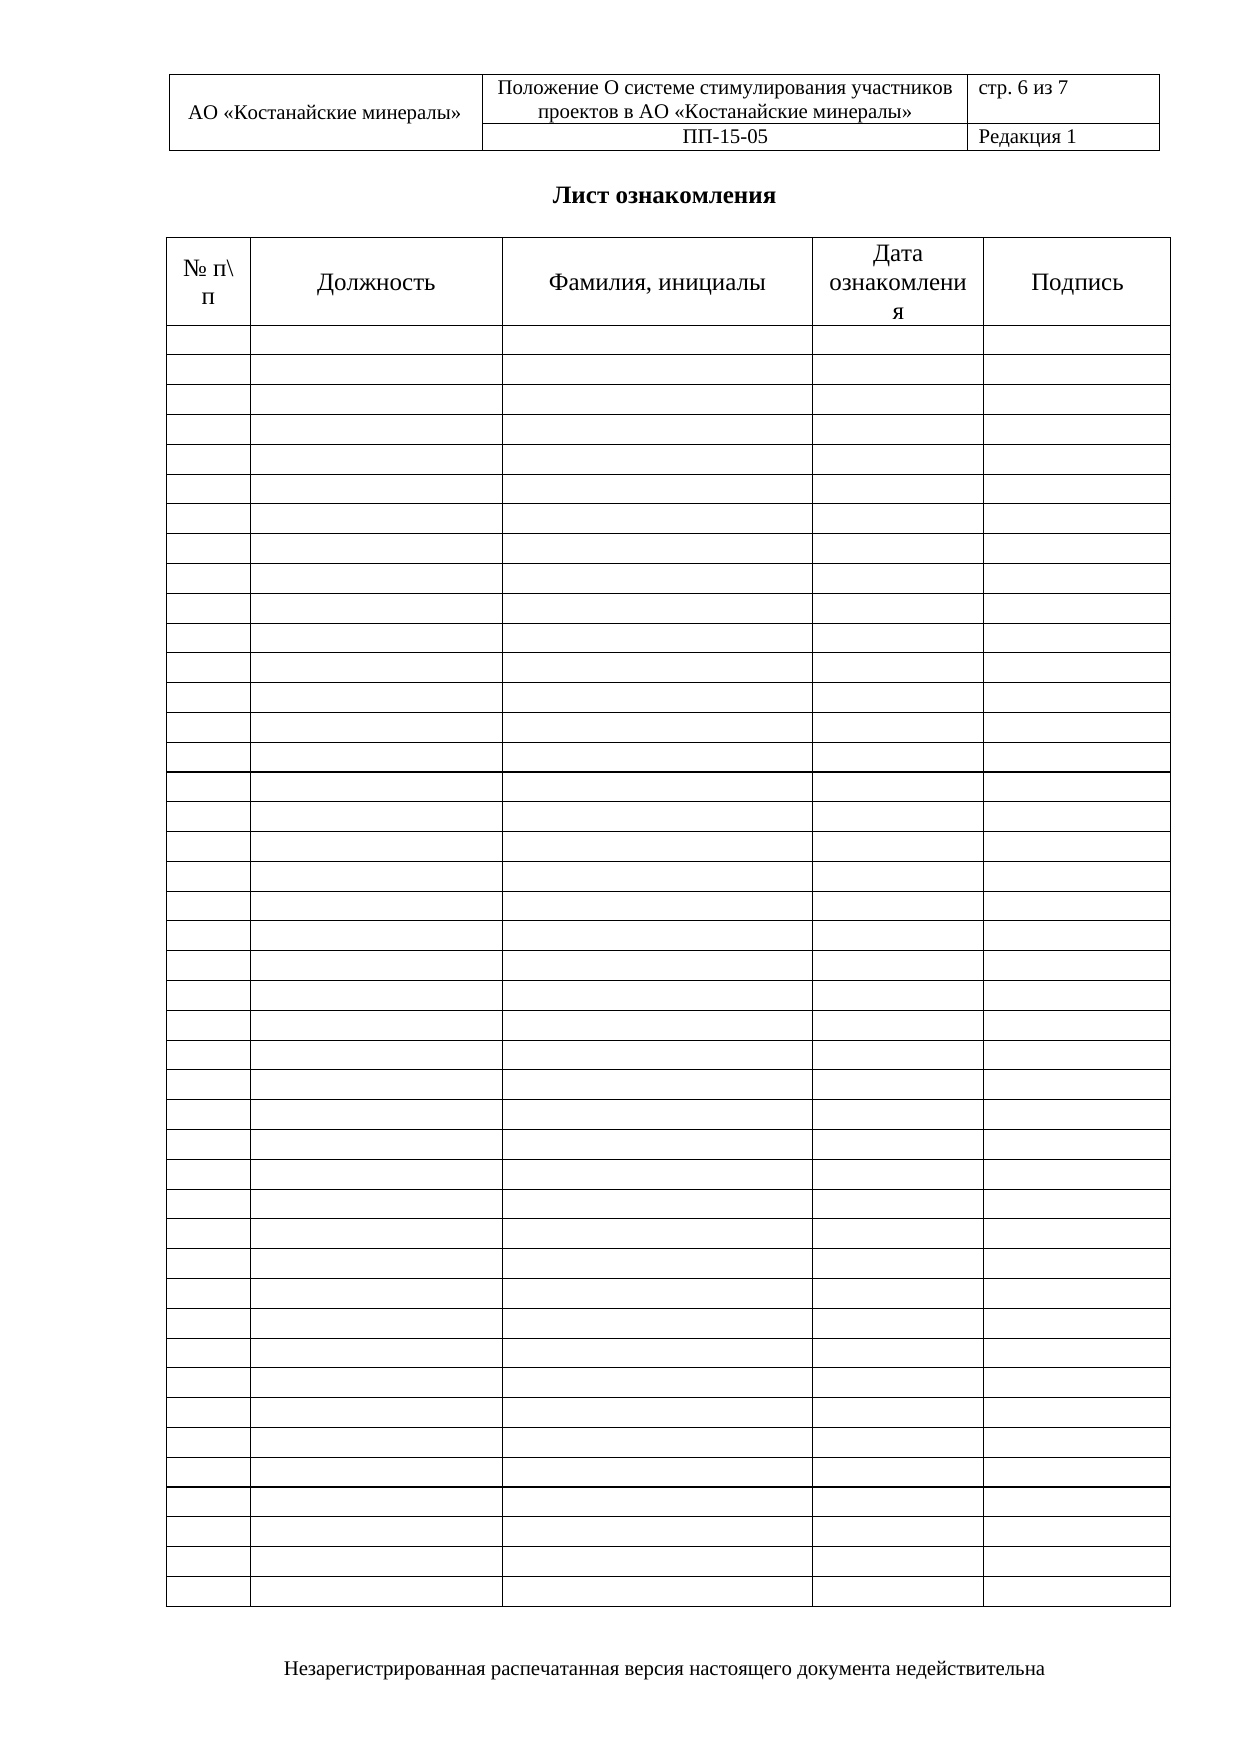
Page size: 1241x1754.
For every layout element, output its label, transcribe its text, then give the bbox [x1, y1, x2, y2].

table_cell [813, 1368, 983, 1397]
table_header Должность [251, 238, 502, 324]
text Лист ознакомления [177, 180, 1152, 208]
table_cell [813, 1100, 983, 1129]
table_cell [813, 624, 983, 652]
table_cell [167, 564, 250, 593]
table_cell [503, 951, 812, 980]
table_cell [503, 981, 812, 1010]
table_cell [503, 1368, 812, 1397]
table_cell [251, 1160, 502, 1188]
table_cell [503, 1100, 812, 1129]
table_cell [984, 1041, 1170, 1069]
table_cell [813, 385, 983, 414]
table_cell [503, 1577, 812, 1606]
table_cell [503, 445, 812, 473]
table_cell [984, 1190, 1170, 1218]
table_cell [813, 1011, 983, 1039]
table_cell [251, 1547, 502, 1576]
table_cell [813, 951, 983, 980]
table_cell [984, 832, 1170, 861]
table_cell [984, 1309, 1170, 1337]
table_cell [813, 862, 983, 891]
table_cell [984, 326, 1170, 354]
table_cell [813, 1339, 983, 1367]
table_cell [984, 653, 1170, 682]
table_cell [813, 1041, 983, 1069]
table_cell [251, 683, 502, 712]
table_cell [503, 1279, 812, 1308]
table_cell [167, 385, 250, 414]
table_cell [251, 326, 502, 354]
table_cell [813, 534, 983, 563]
table_cell [503, 594, 812, 622]
table_cell [984, 1160, 1170, 1188]
table_cell [167, 832, 250, 861]
table_cell [984, 445, 1170, 473]
table_cell [251, 1219, 502, 1248]
table_cell [167, 1219, 250, 1248]
table_cell [503, 802, 812, 831]
table_cell [984, 1458, 1170, 1486]
table_cell [251, 504, 502, 533]
table_cell [813, 564, 983, 593]
table_cell [503, 475, 812, 503]
table_cell [813, 1309, 983, 1337]
table_cell [813, 594, 983, 622]
table_cell [251, 921, 502, 950]
table_cell [251, 1130, 502, 1159]
table_cell [984, 1249, 1170, 1278]
table_header Подпись [984, 238, 1170, 324]
table_header № п\п [167, 238, 250, 324]
table_cell [984, 504, 1170, 533]
table_cell [167, 594, 250, 622]
table_cell [251, 1577, 502, 1606]
table_cell [503, 504, 812, 533]
table_cell [167, 921, 250, 950]
table_cell [813, 743, 983, 771]
table_cell [167, 1011, 250, 1039]
table_cell [984, 1577, 1170, 1606]
table_cell [503, 832, 812, 861]
table_cell [813, 1517, 983, 1546]
table_cell [984, 951, 1170, 980]
table_cell [984, 1130, 1170, 1159]
table_cell [251, 981, 502, 1010]
table_cell [984, 1547, 1170, 1576]
table_cell [251, 1041, 502, 1069]
table_cell [813, 1279, 983, 1308]
table_cell [251, 802, 502, 831]
table_cell [984, 713, 1170, 742]
table_cell [813, 713, 983, 742]
table_cell [813, 1160, 983, 1188]
table_cell [167, 504, 250, 533]
table_cell [503, 713, 812, 742]
table_cell [984, 385, 1170, 414]
table_cell [503, 534, 812, 563]
table_cell [167, 1368, 250, 1397]
table_cell [167, 624, 250, 652]
table_cell [251, 624, 502, 652]
table_cell [503, 862, 812, 891]
table_cell [813, 1070, 983, 1099]
table_cell [984, 921, 1170, 950]
table_cell [984, 1070, 1170, 1099]
table_cell [167, 1279, 250, 1308]
table_cell [503, 415, 812, 444]
table_cell [167, 415, 250, 444]
table_cell [503, 921, 812, 950]
table_cell [251, 1428, 502, 1457]
table_cell [167, 862, 250, 891]
table_cell [503, 892, 812, 920]
table_cell [984, 743, 1170, 771]
table_cell [813, 832, 983, 861]
table_cell [167, 1339, 250, 1367]
table_cell [503, 1517, 812, 1546]
table_cell [167, 1160, 250, 1188]
table_cell [167, 1577, 250, 1606]
table_cell [251, 1398, 502, 1427]
table_cell [167, 355, 250, 384]
table_cell [167, 1458, 250, 1486]
table_cell [167, 981, 250, 1010]
table_cell [984, 594, 1170, 622]
table_cell [813, 1398, 983, 1427]
table_cell [503, 1339, 812, 1367]
table_cell [251, 1190, 502, 1218]
table_cell [984, 1517, 1170, 1546]
table_cell [251, 1339, 502, 1367]
table_cell [251, 1368, 502, 1397]
table_cell [251, 951, 502, 980]
table_cell [813, 921, 983, 950]
table_cell [813, 1547, 983, 1576]
table_cell [813, 683, 983, 712]
table_cell [251, 892, 502, 920]
table_cell [167, 802, 250, 831]
table_cell [813, 1488, 983, 1516]
table_cell [503, 1428, 812, 1457]
table_cell [251, 743, 502, 771]
table_cell [984, 415, 1170, 444]
table_cell [167, 1249, 250, 1278]
table_cell [167, 892, 250, 920]
table_cell [503, 1488, 812, 1516]
table_cell [813, 892, 983, 920]
table_cell [984, 355, 1170, 384]
table_cell [167, 326, 250, 354]
table_cell [984, 981, 1170, 1010]
table_cell [984, 1219, 1170, 1248]
table_cell [503, 355, 812, 384]
table_cell [503, 1041, 812, 1069]
table_cell [167, 1130, 250, 1159]
table_cell [251, 1011, 502, 1039]
table_cell [984, 683, 1170, 712]
table_cell [251, 1249, 502, 1278]
table_cell [167, 1398, 250, 1427]
table_cell [813, 1249, 983, 1278]
table_cell [167, 713, 250, 742]
table_cell [251, 832, 502, 861]
table_cell [251, 534, 502, 563]
table_cell [813, 1428, 983, 1457]
table_cell [251, 862, 502, 891]
table_cell [503, 1011, 812, 1039]
table_cell [503, 385, 812, 414]
table_cell [167, 1309, 250, 1337]
table_header Фамилия, инициалы [503, 238, 812, 324]
table_cell [984, 1279, 1170, 1308]
table_cell [167, 445, 250, 473]
table_cell [813, 1577, 983, 1606]
table_cell [251, 445, 502, 473]
table_cell [167, 743, 250, 771]
table_cell [813, 326, 983, 354]
table_cell [503, 1130, 812, 1159]
table_cell [813, 415, 983, 444]
table_cell [251, 1279, 502, 1308]
table_cell [984, 1488, 1170, 1516]
table_cell [503, 1309, 812, 1337]
table_cell [503, 683, 812, 712]
table_cell [251, 415, 502, 444]
table_cell [813, 981, 983, 1010]
table_cell [167, 773, 250, 801]
table_cell [167, 683, 250, 712]
table_cell [813, 475, 983, 503]
table_cell [984, 1368, 1170, 1397]
table_cell [251, 594, 502, 622]
table_cell [503, 1160, 812, 1188]
table_cell [251, 564, 502, 593]
table_cell [251, 653, 502, 682]
table_cell [167, 1190, 250, 1218]
table_cell [984, 862, 1170, 891]
table_cell [503, 1249, 812, 1278]
table_cell [167, 1428, 250, 1457]
table_cell [813, 802, 983, 831]
table_cell [167, 653, 250, 682]
table_cell [167, 475, 250, 503]
table_cell [813, 355, 983, 384]
table_cell [251, 385, 502, 414]
table_cell [984, 564, 1170, 593]
table_cell [984, 624, 1170, 652]
table_cell [251, 1517, 502, 1546]
table_cell [167, 534, 250, 563]
table_cell [503, 1547, 812, 1576]
table_cell [251, 1309, 502, 1337]
table_cell [503, 1070, 812, 1099]
table_cell [503, 1398, 812, 1427]
table_cell [167, 951, 250, 980]
table_cell [251, 355, 502, 384]
table_cell [813, 653, 983, 682]
table_cell [984, 1428, 1170, 1457]
table_cell [167, 1100, 250, 1129]
table_cell [167, 1070, 250, 1099]
table_cell [503, 1458, 812, 1486]
table_header Дата ознакомления [813, 238, 983, 324]
table_cell [813, 1130, 983, 1159]
table_cell [813, 773, 983, 801]
table_cell [503, 1219, 812, 1248]
table_cell [984, 1100, 1170, 1129]
table_cell [251, 1100, 502, 1129]
table_cell [984, 475, 1170, 503]
table_cell [251, 475, 502, 503]
table_cell [251, 1488, 502, 1516]
table_cell [813, 1219, 983, 1248]
table_cell [503, 653, 812, 682]
table_cell [503, 773, 812, 801]
table_cell [984, 1011, 1170, 1039]
table_cell [984, 534, 1170, 563]
table_cell [984, 1398, 1170, 1427]
table_cell [251, 1070, 502, 1099]
table_cell [251, 1458, 502, 1486]
table_cell [984, 773, 1170, 801]
table_cell [167, 1041, 250, 1069]
table_cell [984, 1339, 1170, 1367]
table_cell [813, 1190, 983, 1218]
table_cell [503, 564, 812, 593]
table_cell [251, 773, 502, 801]
table_cell [251, 713, 502, 742]
table_cell [503, 743, 812, 771]
table_cell [813, 1458, 983, 1486]
table_cell [167, 1488, 250, 1516]
table_cell [167, 1517, 250, 1546]
table_cell [503, 1190, 812, 1218]
table_cell [984, 892, 1170, 920]
table_cell [503, 326, 812, 354]
table_cell [167, 1547, 250, 1576]
table_cell [984, 802, 1170, 831]
table_cell [813, 445, 983, 473]
table_cell [503, 624, 812, 652]
table_cell [813, 504, 983, 533]
